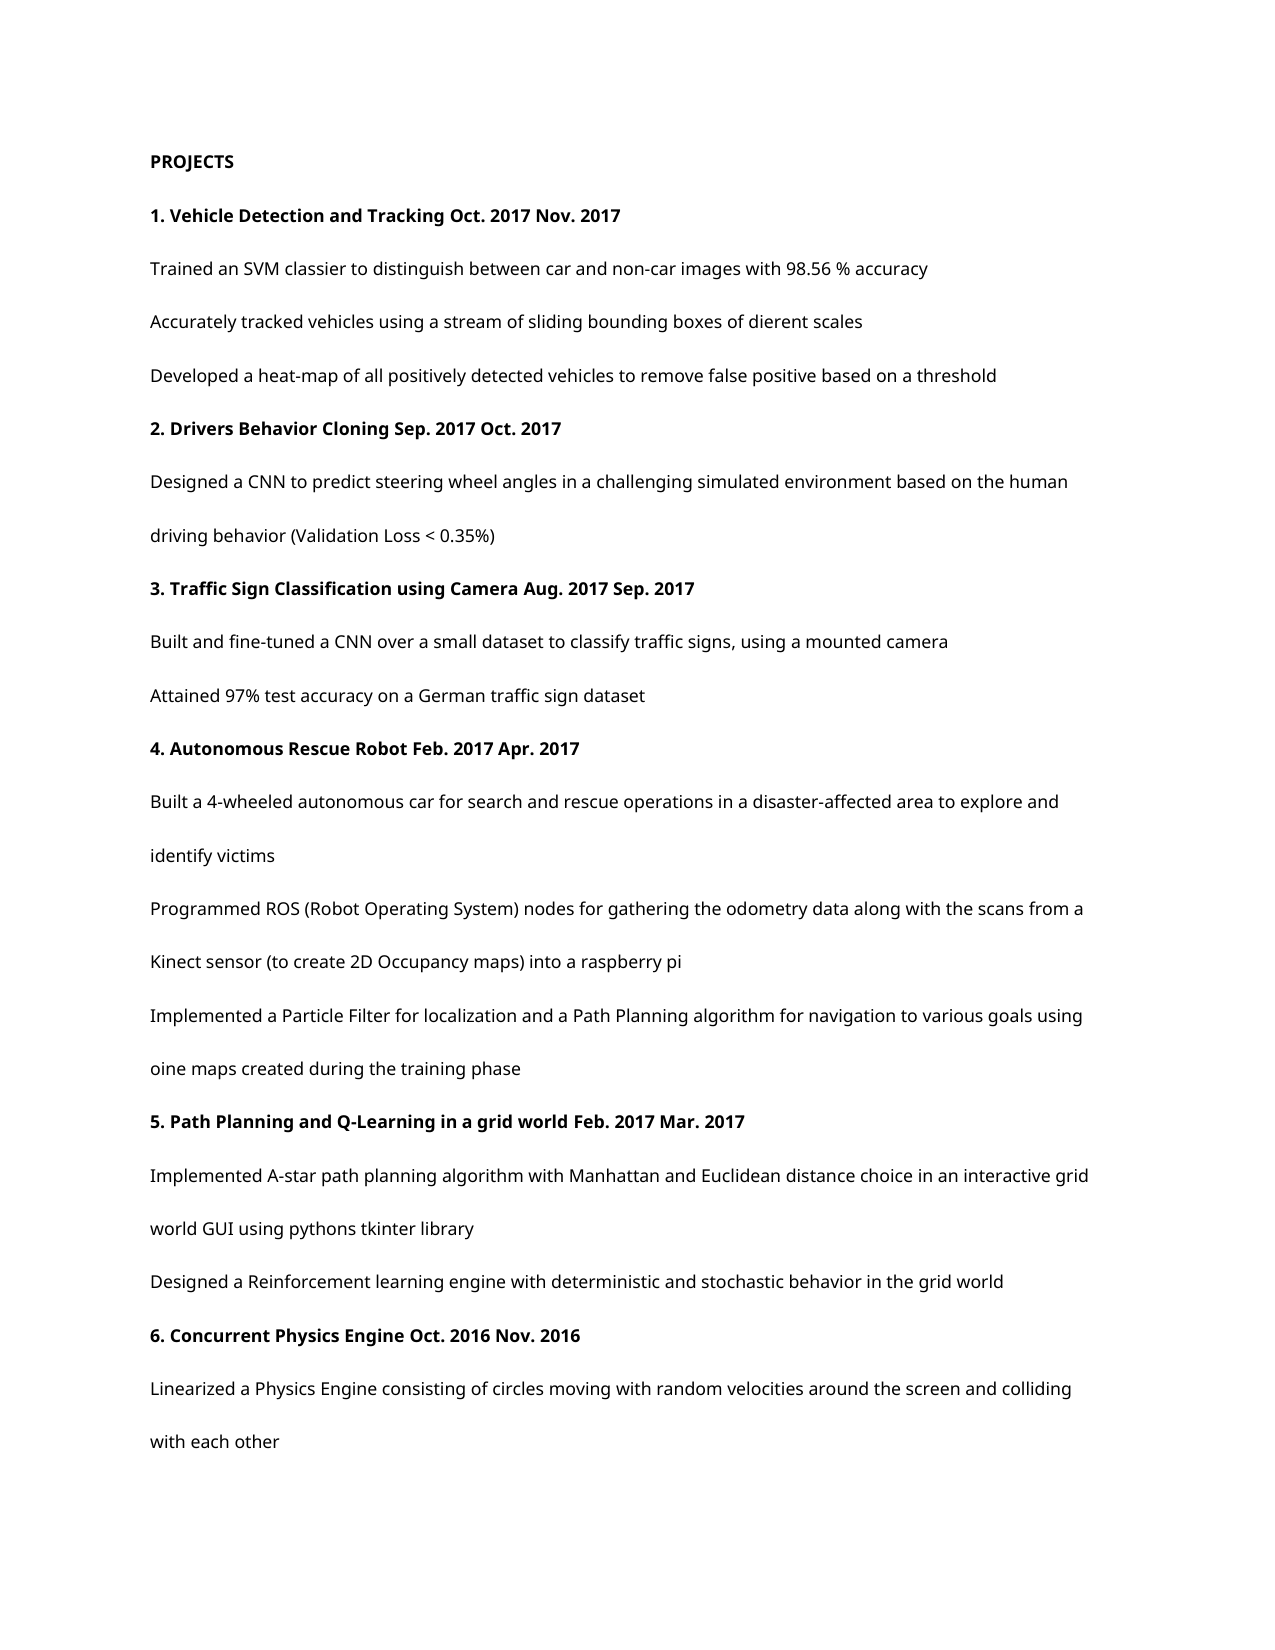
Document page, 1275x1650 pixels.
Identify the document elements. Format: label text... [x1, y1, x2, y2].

text Built and fine-tuned a CNN over a small dataset to classify traffic signs, using a mounted camera [150, 630, 1125, 654]
text 3. Traffic Sign Classification using Camera Aug. 2017 Sep. 2017 [150, 577, 1125, 601]
text Programmed ROS (Robot Operating System) nodes for gathering the odometry data along with the scans from a [150, 897, 1125, 921]
text Designed a Reinforcement learning engine with deterministic and stochastic behavior in the grid world [150, 1270, 1125, 1294]
text Trained an SVM classier to distinguish between car and non-car images with 98.56 % accuracy [150, 257, 1125, 281]
text 5. Path Planning and Q-Learning in a grid world Feb. 2017 Mar. 2017 [150, 1110, 1125, 1134]
text 6. Concurrent Physics Engine Oct. 2016 Nov. 2016 [150, 1323, 1125, 1347]
text 1. Vehicle Detection and Tracking Oct. 2017 Nov. 2017 [150, 203, 1125, 227]
text Attained 97% test accuracy on a German traffic sign dataset [150, 683, 1125, 707]
text 2. Drivers Behavior Cloning Sep. 2017 Oct. 2017 [150, 417, 1125, 441]
text PROJECTS [150, 150, 1125, 174]
text Designed a CNN to predict steering wheel angles in a challenging simulated environment based on the human [150, 470, 1125, 494]
text identify victims [150, 843, 1125, 867]
text Developed a heat-map of all positively detected vehicles to remove false positive based on a threshold [150, 363, 1125, 387]
text Implemented a Particle Filter for localization and a Path Planning algorithm for navigation to various goals using [150, 1003, 1125, 1027]
text driving behavior (Validation Loss < 0.35%) [150, 523, 1125, 547]
text world GUI using pythons tkinter library [150, 1217, 1125, 1241]
text with each other [150, 1430, 1125, 1454]
text Accurately tracked vehicles using a stream of sliding bounding boxes of dierent scales [150, 310, 1125, 334]
text oine maps created during the training phase [150, 1057, 1125, 1081]
text Implemented A-star path planning algorithm with Manhattan and Euclidean distance choice in an interactive grid [150, 1163, 1125, 1187]
text Kinect sensor (to create 2D Occupancy maps) into a raspberry pi [150, 950, 1125, 974]
text Built a 4-wheeled autonomous car for search and rescue operations in a disaster-affected area to explore and [150, 790, 1125, 814]
text 4. Autonomous Rescue Robot Feb. 2017 Apr. 2017 [150, 737, 1125, 761]
text Linearized a Physics Engine consisting of circles moving with random velocities around the screen and colliding [150, 1377, 1125, 1401]
